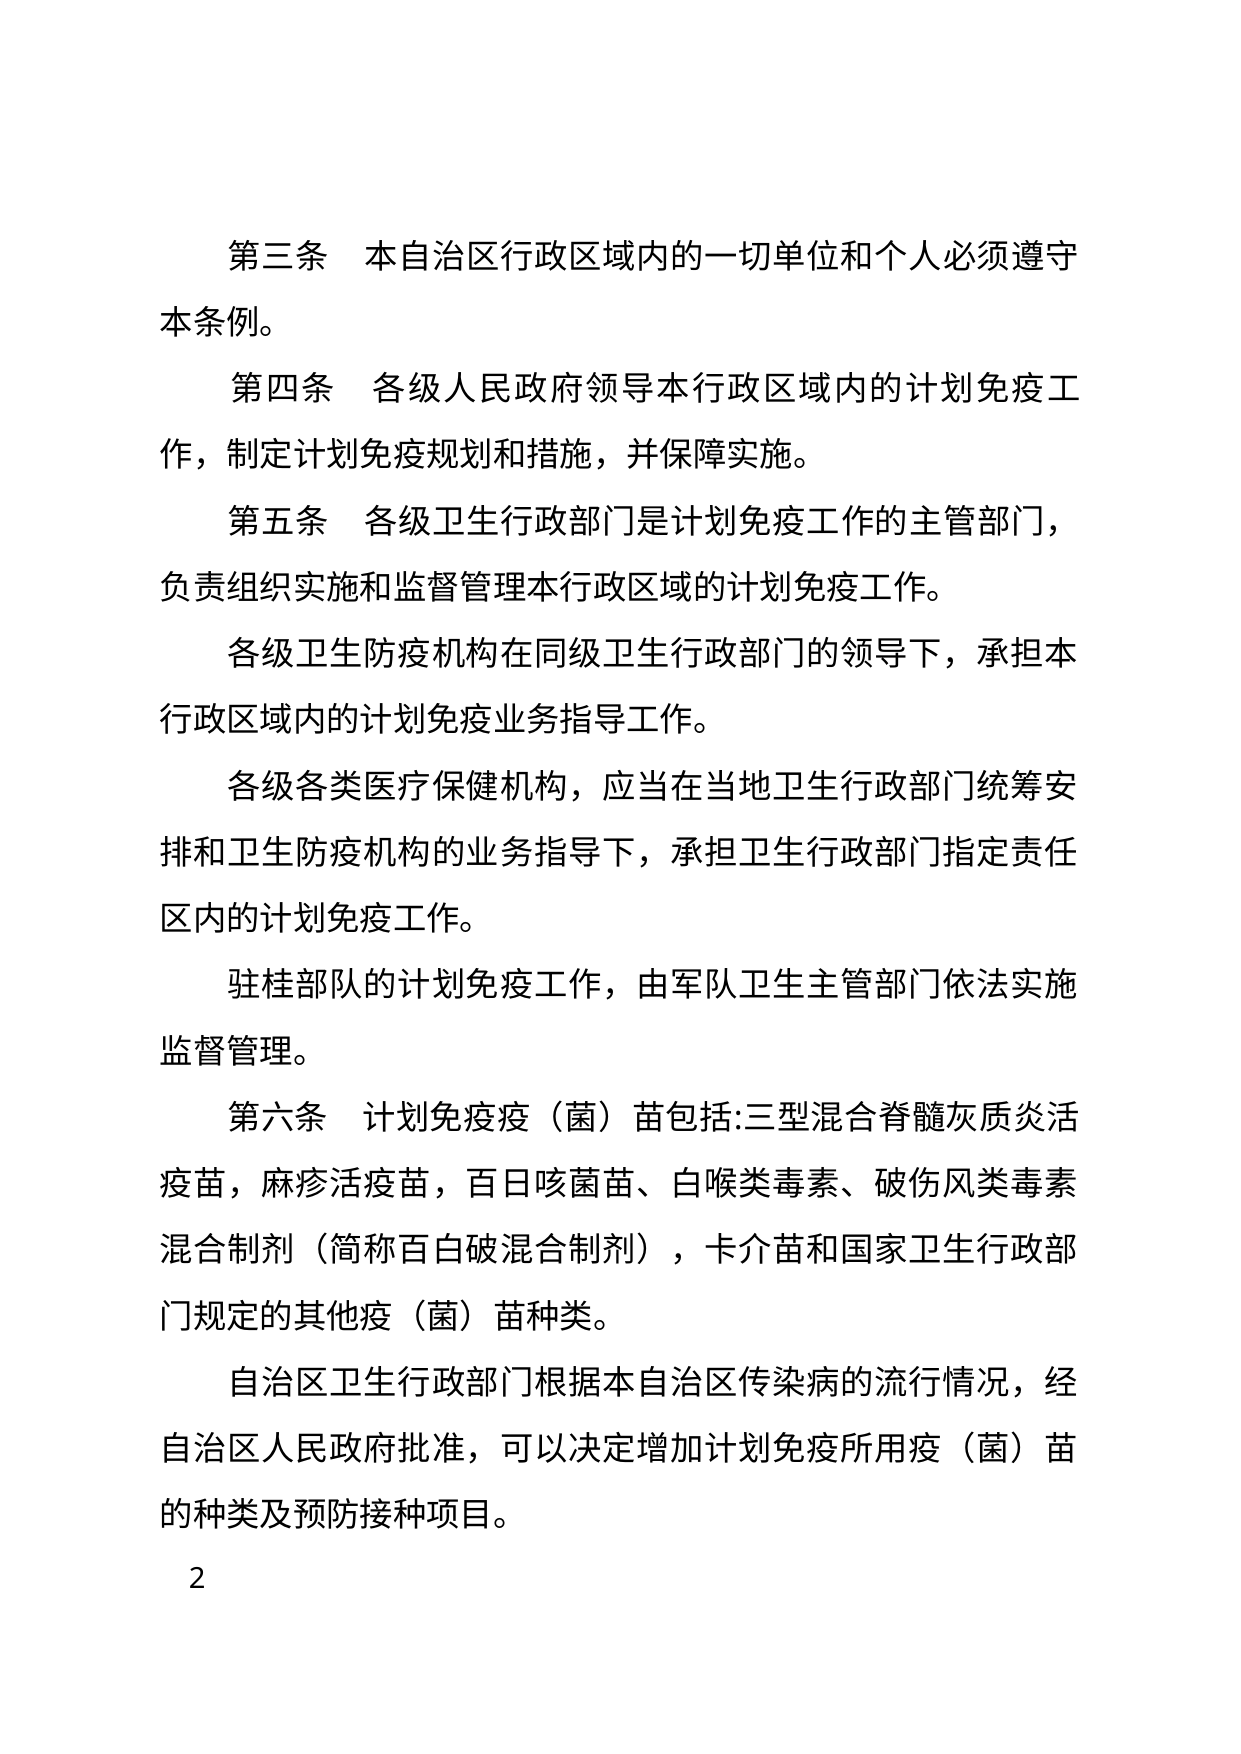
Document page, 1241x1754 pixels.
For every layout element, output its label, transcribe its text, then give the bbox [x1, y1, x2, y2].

text 第五条 各级卫生行政部门是计划免疫工作的主管部门，负责组织实施和监督管理本行政区域的计划免疫工作。 [159, 485, 1081, 618]
text 各级卫生防疫机构在同级卫生行政部门的领导下，承担本行政区域内的计划免疫业务指导工作。 [159, 618, 1081, 750]
text 驻桂部队的计划免疫工作，由军队卫生主管部门依法实施监督管理。 [159, 949, 1081, 1082]
text 第六条 计划免疫疫（菌）苗包括:三型混合脊髓灰质炎活疫苗，麻疹活疫苗，百日咳菌苗、白喉类毒素、破伤风类毒素混合制剂（简称百白破混合制剂），卡介苗和国家卫生行政部门规定的其他疫（菌）苗种类。 [159, 1082, 1081, 1347]
text 自治区卫生行政部门根据本自治区传染病的流行情况，经自治区人民政府批准，可以决定增加计划免疫所用疫（菌）苗的种类及预防接种项目。 [159, 1347, 1081, 1545]
text 第三条 本自治区行政区域内的一切单位和个人必须遵守本条例。 [159, 220, 1081, 353]
text 第四条 各级人民政府领导本行政区域内的计划免疫工作，制定计划免疫规划和措施，并保障实施。 [159, 353, 1081, 485]
text 各级各类医疗保健机构，应当在当地卫生行政部门统筹安排和卫生防疫机构的业务指导下，承担卫生行政部门指定责任区内的计划免疫工作。 [159, 750, 1081, 949]
